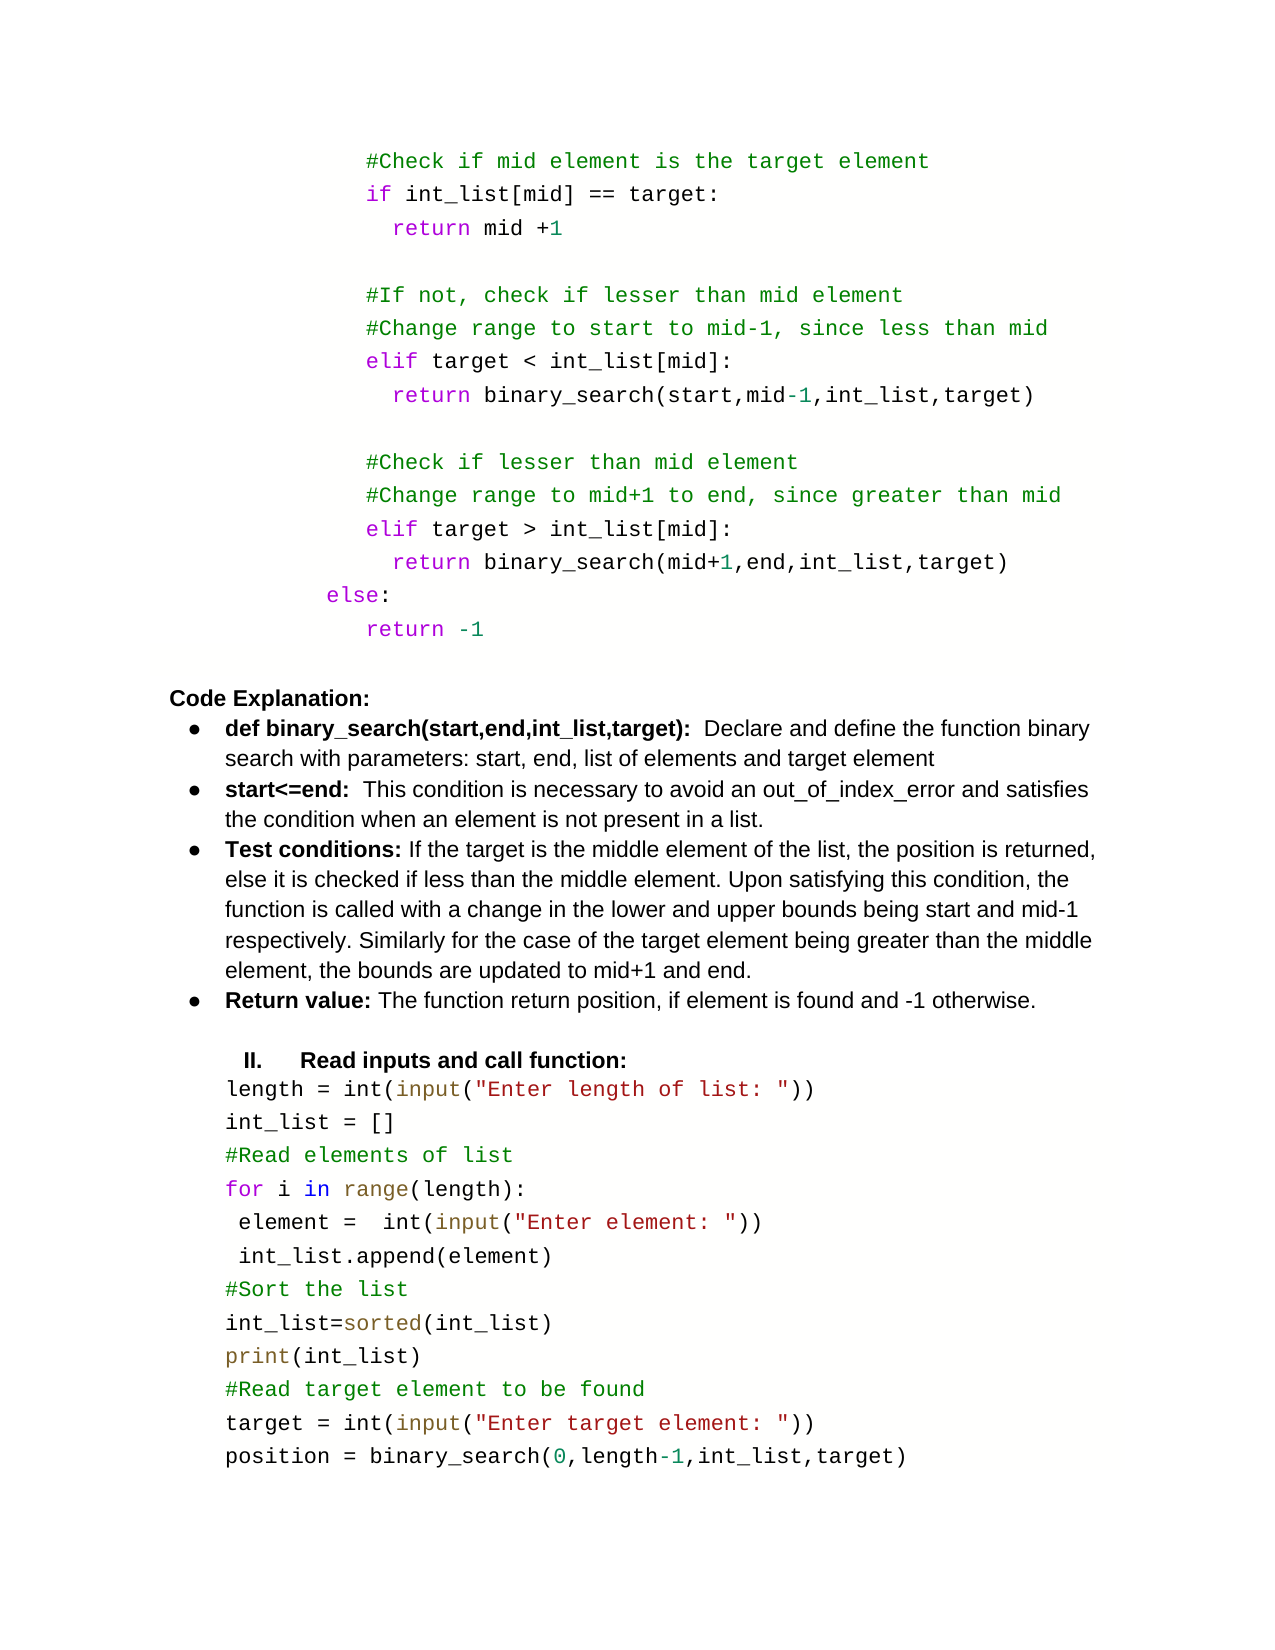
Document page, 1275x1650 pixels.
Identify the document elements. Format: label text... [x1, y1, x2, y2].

text #Check if lesser than mid element [300, 451, 1125, 476]
text length = int(input("Enter length of list: ")) [225, 1078, 1125, 1102]
list start<=end: This condition is necessary to avoid an out_of_index_error and satisfies the condition when an element is not present in a list. [187, 776, 1125, 832]
text int_list = [] [225, 1111, 1125, 1136]
list def binary_search(start,end,int_list,target): Declare and define the function binary search with parameters: start, end, list of elements and target element [187, 715, 1125, 772]
text for i in range(length): [225, 1178, 1125, 1203]
text #Check if mid element is the target element [300, 150, 1125, 175]
text element = int(input("Enter element: ")) [225, 1211, 1125, 1236]
text int_list.append(element) [225, 1245, 1125, 1270]
list Read inputs and call function: [262, 1047, 1125, 1074]
text print(int_list) [225, 1345, 1125, 1370]
text elif target > int_list[mid]: [300, 518, 1125, 543]
list Return value: The function return position, if element is found and -1 otherwise. [187, 987, 1125, 1013]
text position = binary_search(0,length-1,int_list,target) [225, 1446, 1125, 1470]
text target = int(input("Enter target element: ")) [225, 1412, 1125, 1437]
list Test conditions: If the target is the middle element of the list, the position is returned, else it is checked if less than the middle element. Upon satisfying this condition, the function is called with a change in the lower and upper bounds being start and mid-1 respectively. Similarly for the case of the target element being greater than the middle element, the bounds are updated to mid+1 and end. [187, 836, 1125, 983]
text if int_list[mid] == target: [300, 183, 1125, 208]
text #Change range to start to mid-1, since less than mid [300, 317, 1125, 342]
text return -1 [300, 618, 1125, 643]
text #If not, check if lesser than mid element [300, 284, 1125, 308]
text return mid +1 [300, 217, 1125, 242]
text #Change range to mid+1 to end, since greater than mid [300, 484, 1125, 509]
text #Sort the list [225, 1278, 1125, 1303]
text else: [300, 585, 1125, 609]
text Code Explanation: [150, 685, 1125, 711]
text int_list=sorted(int_list) [225, 1312, 1125, 1337]
text #Read elements of list [225, 1144, 1125, 1169]
text return binary_search(start,mid-1,int_list,target) [300, 384, 1125, 409]
text #Read target element to be found [225, 1379, 1125, 1403]
text return binary_search(mid+1,end,int_list,target) [300, 551, 1125, 576]
text elif target < int_list[mid]: [300, 351, 1125, 375]
